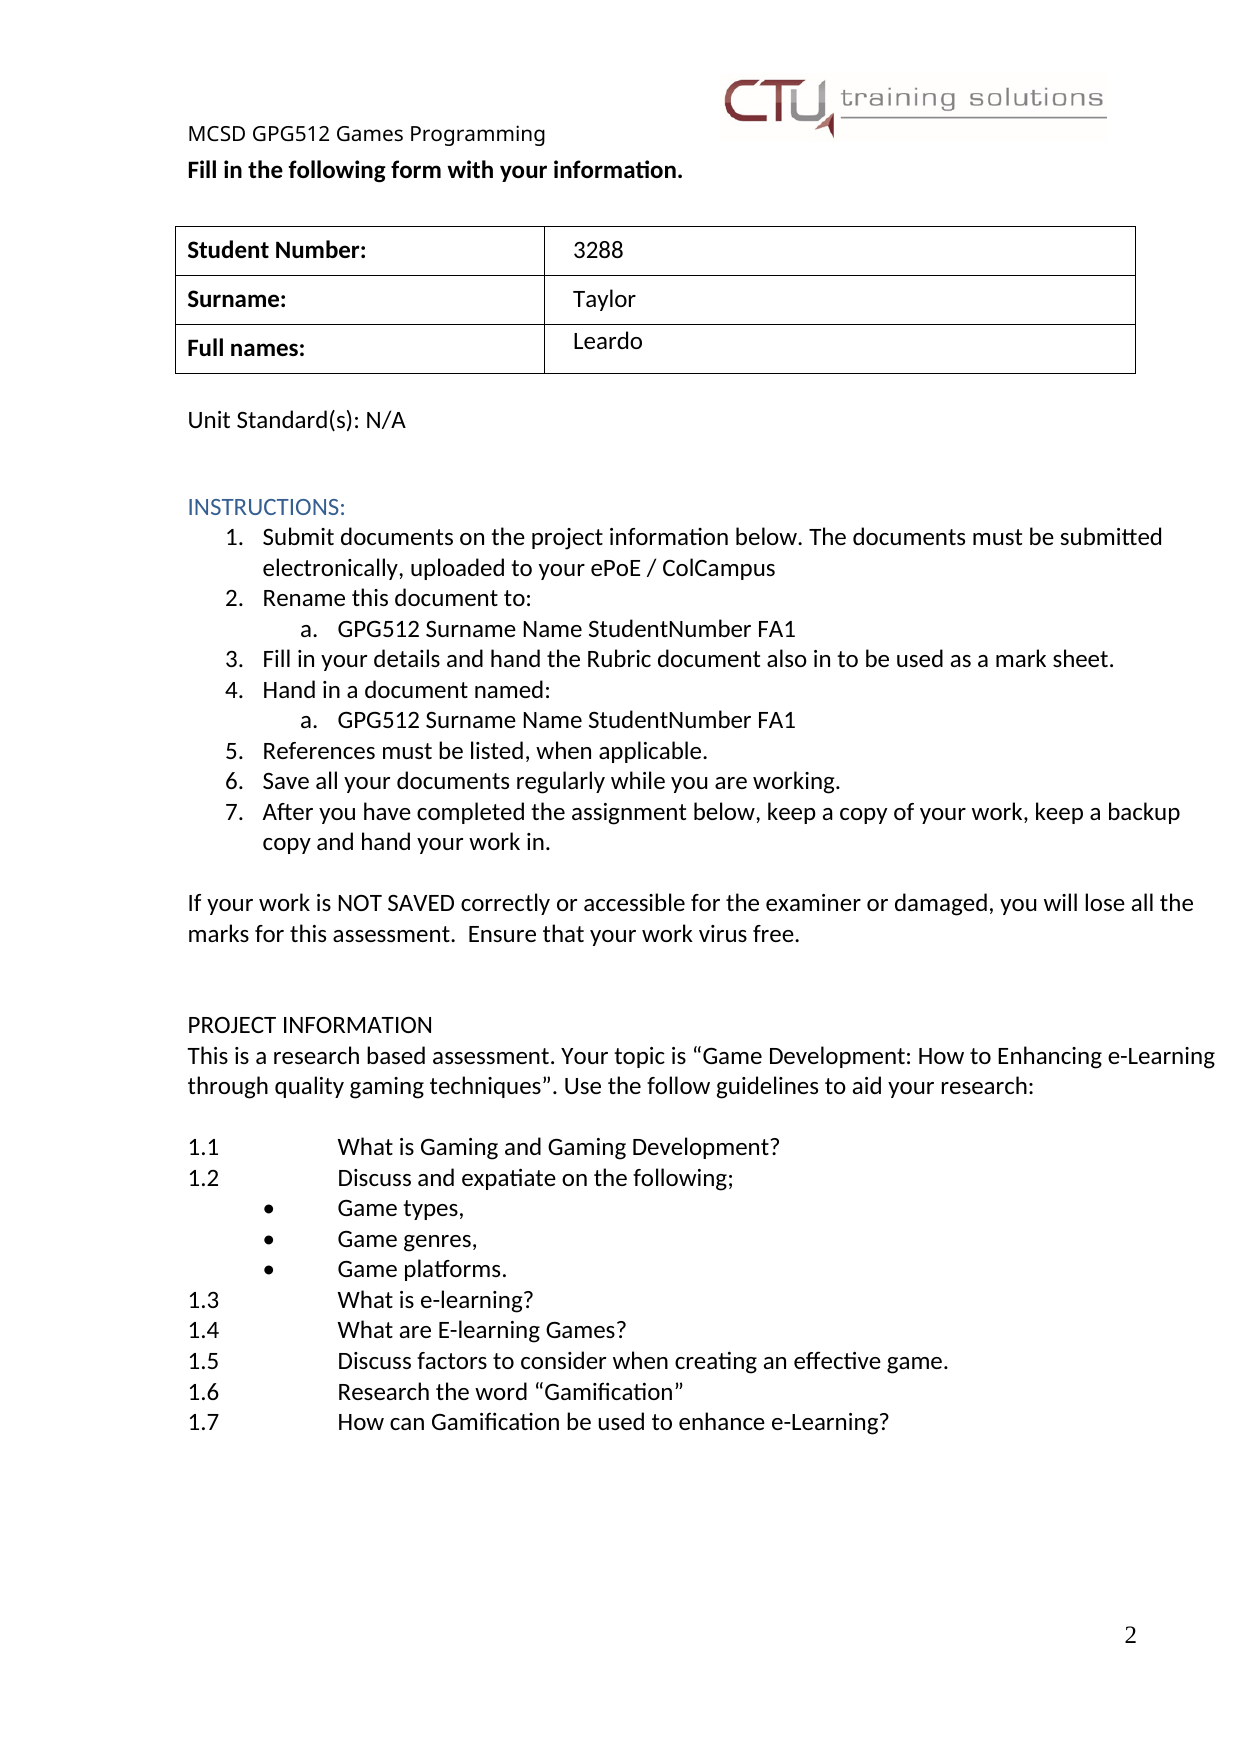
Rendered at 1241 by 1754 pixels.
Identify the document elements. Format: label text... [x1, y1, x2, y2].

text 1.6 Research the word “Gamification” [187, 1376, 1230, 1406]
text 1.5 Discuss factors to consider when creating an effective game. [187, 1345, 1230, 1376]
list Rename this document to: [225, 582, 1230, 613]
table_cell Taylor [545, 276, 1135, 324]
text 1.7 How can Gamification be used to enhance e-Learning? [187, 1406, 1230, 1437]
list GPG512 Surname Name StudentNumber FA1 [300, 704, 1230, 735]
table_cell Leardo [545, 325, 1135, 373]
text 1.2 Discuss and expatiate on the following; [187, 1162, 1230, 1193]
table_header Fill in the following form with your information. [176, 148, 1136, 196]
text If your work is NOT SAVED correctly or accessible for the examiner or damaged, you will lose all the marks for this assessment. Ensure that your work virus free. [187, 887, 1230, 948]
text PROJECT INFORMATION [187, 1009, 1230, 1040]
list GPG512 Surname Name StudentNumber FA1 [300, 613, 1230, 643]
table_cell Full names: [176, 325, 544, 373]
text • Game platforms. [187, 1254, 1230, 1284]
subtitle INSTRUCTIONS: [187, 491, 1137, 521]
list Save all your documents regularly while you are working. [225, 765, 1230, 796]
table_header 3288 [545, 227, 1135, 275]
picture [719, 73, 1107, 142]
list Hand in a document named: [225, 674, 1230, 704]
text 1.4 What are E-learning Games? [187, 1315, 1230, 1345]
text 1.3 What is e-learning? [187, 1284, 1230, 1315]
text This is a research based assessment. Your topic is “Game Development: How to Enhancing e-Learning through quality gaming techniques”. Use the follow guidelines to aid your research: [187, 1040, 1230, 1101]
text Unit Standard(s): N/A [187, 404, 1230, 435]
text • Game genres, [187, 1223, 1230, 1254]
table_header Student Number: [176, 227, 544, 275]
text 1.1 What is Gaming and Gaming Development? [187, 1132, 1230, 1162]
list Fill in your details and hand the Rubric document also in to be used as a mark sheet. [225, 643, 1230, 674]
text • Game types, [187, 1193, 1230, 1223]
list References must be listed, when applicable. [225, 735, 1230, 765]
list After you have completed the assignment below, keep a copy of your work, keep a backup copy and hand your work in. [225, 796, 1230, 857]
table_cell Surname: [176, 276, 544, 324]
list Submit documents on the project information below. The documents must be submitted electronically, uploaded to your ePoE / ColCampus [225, 521, 1230, 582]
